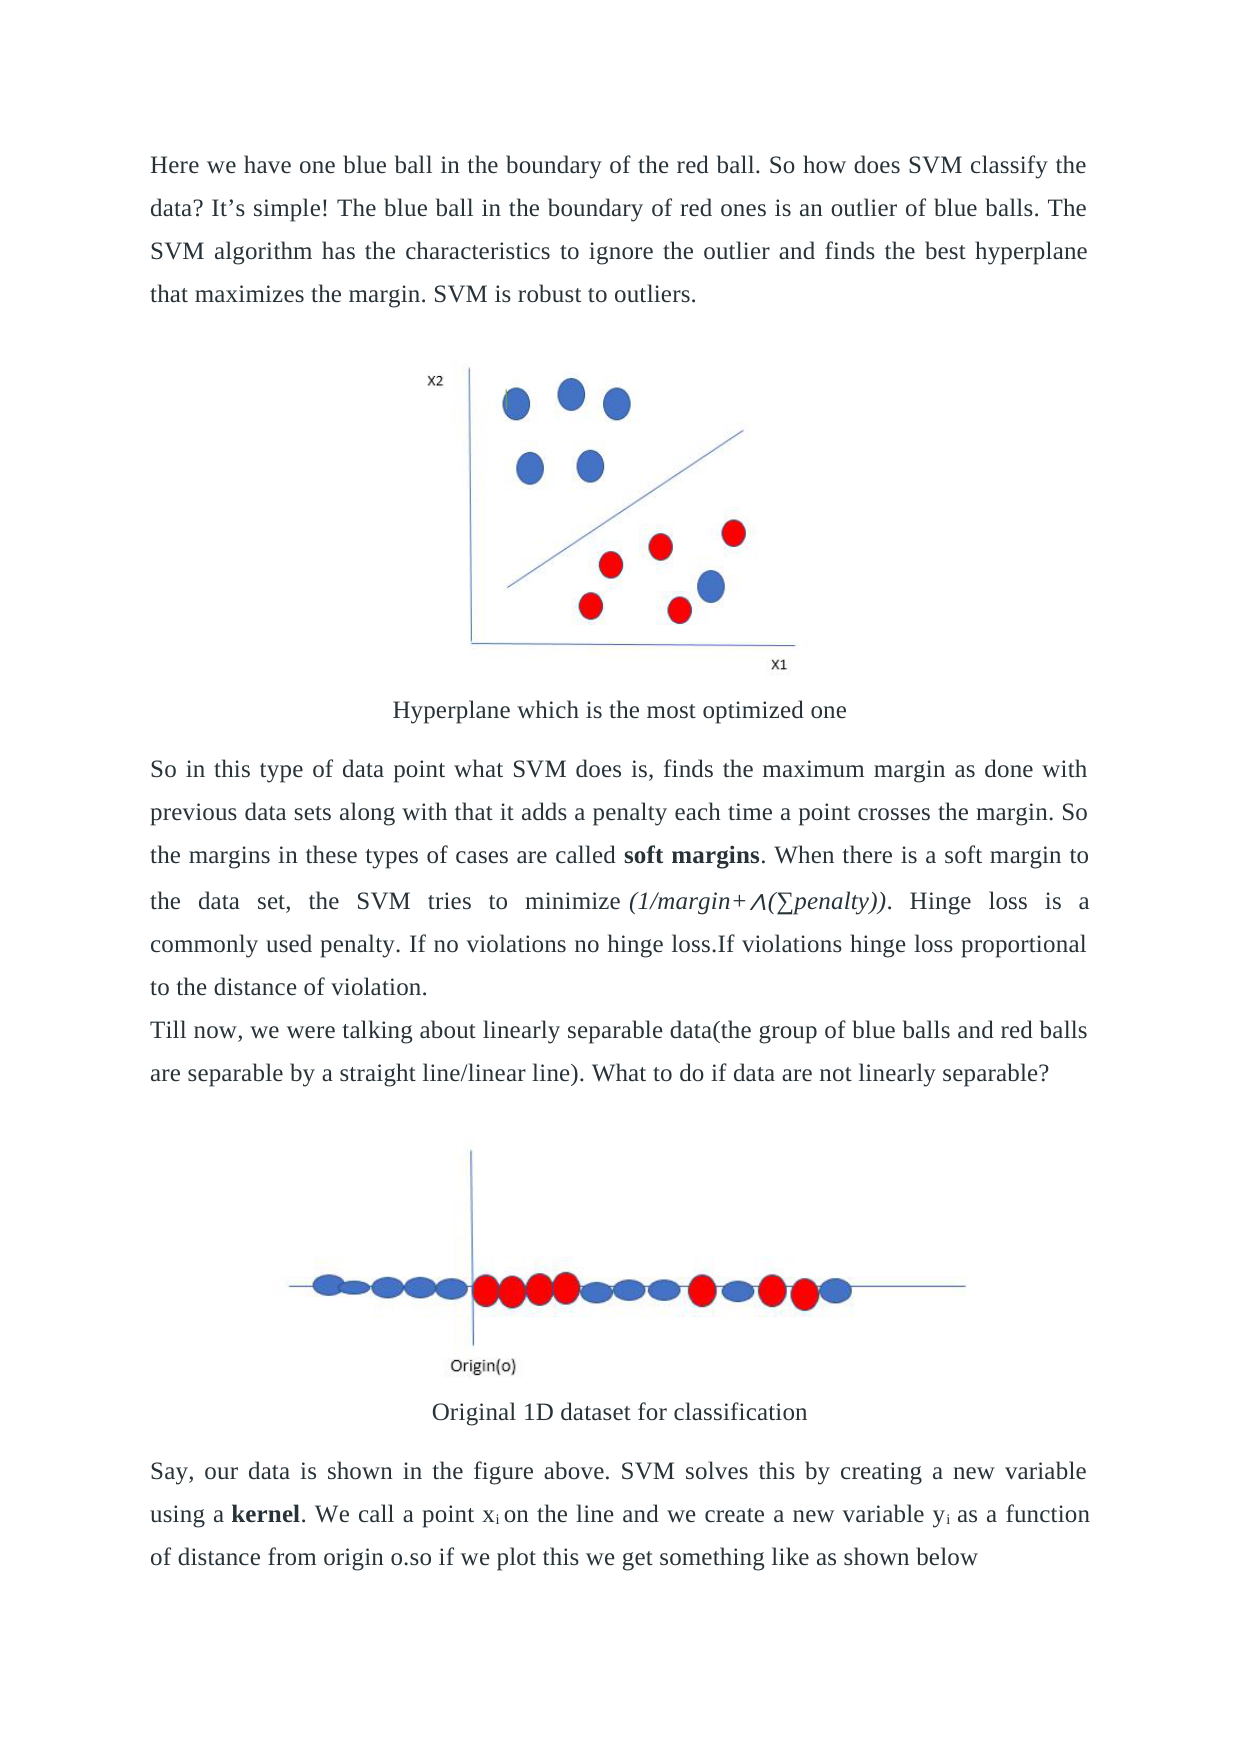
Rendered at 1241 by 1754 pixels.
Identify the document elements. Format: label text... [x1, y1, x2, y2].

picture [274, 1117, 967, 1384]
text Original 1D dataset for classification [150, 1397, 1090, 1426]
text Here we have one blue ball in the boundary of the red ball. So how does SVM classify the data? It’s simple! The blue ball in the boundary of red ones is an outlier of blue balls. The SVM algorithm has the characteristics to ignore the outlier and finds the best hyperplane that maximizes the margin. SVM is robust to outliers. [150, 150, 1090, 308]
text Say, our data is shown in the figure above. SVM solves this by creating a new variable using a kernel. We call a point xi on the line and we create a new variable yi as a function of distance from origin o.so if we plot this we get something like as shown below [150, 1456, 1090, 1571]
text Till now, we were talking about linearly separable data(the group of blue balls and red balls are separable by a straight line/linear line). What to do if data are not linearly separable? [150, 1015, 1090, 1087]
text So in this type of data point what SVM does is, finds the maximum margin as done with previous data sets along with that it adds a penalty each time a point crosses the margin. So the margins in these types of cases are called soft margins. When there is a soft margin to the data set, the SVM tries to minimize (1/margin+∧(∑penalty)). Hinge loss is a commonly used penalty. If no violations no hinge loss.If violations hinge loss proportional to the distance of violation. [150, 754, 1090, 1001]
text Hyperplane which is the most optimized one [150, 696, 1090, 724]
picture [419, 338, 821, 682]
